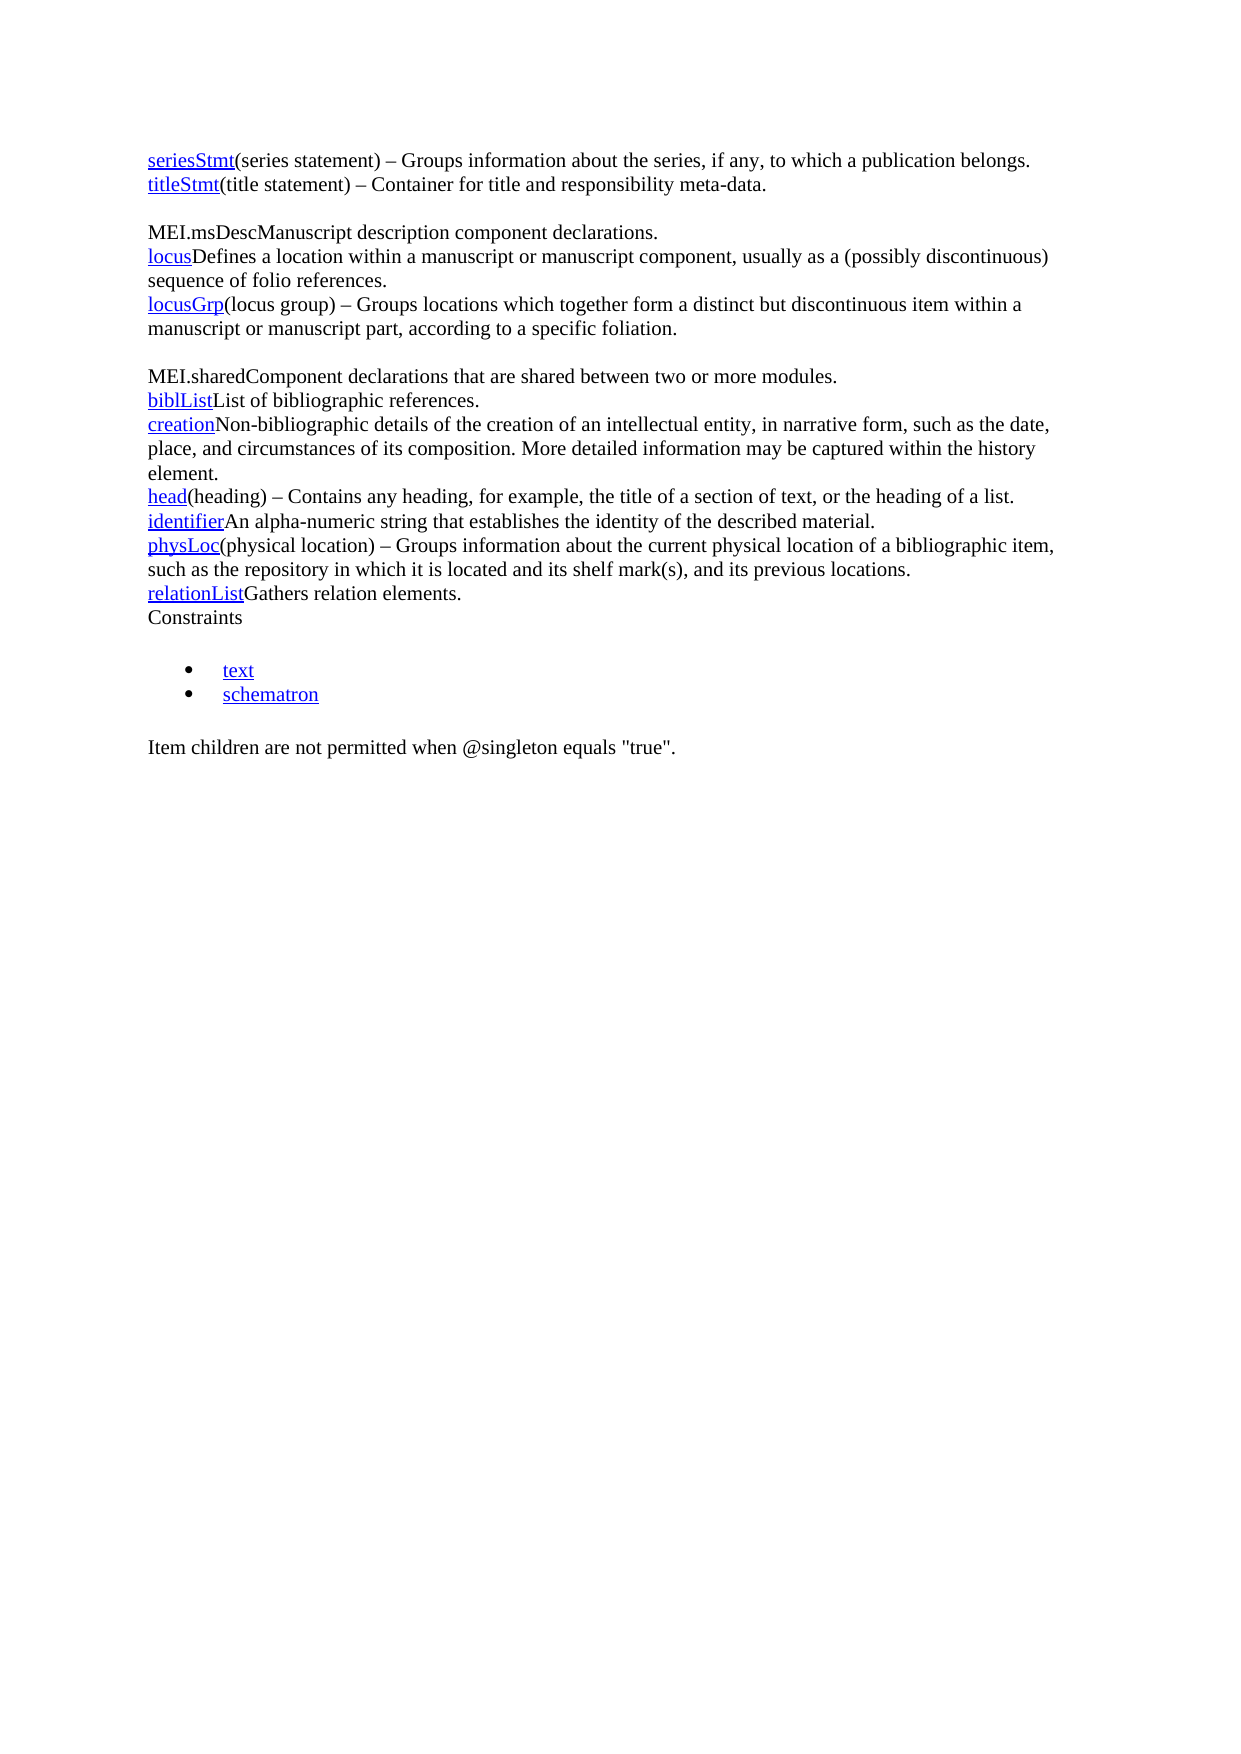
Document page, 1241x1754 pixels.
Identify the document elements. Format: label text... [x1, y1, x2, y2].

text MEI.msDescManuscript description component declarations. [148, 220, 1093, 244]
text biblListList of bibliographic references. [148, 388, 1093, 412]
text relationListGathers relation elements. [148, 581, 1093, 605]
text creationNon-bibliographic details of the creation of an intellectual entity, in narrative form, such as the date, place, and circumstances of its composition. More detailed information may be captured within the history element. [148, 412, 1093, 484]
text head(heading) – Contains any heading, for example, the title of a section of text, or the heading of a list. [148, 484, 1093, 508]
text physLoc(physical location) – Groups information about the current physical location of a bibliographic item, such as the repository in which it is located and its shelf mark(s), and its previous locations. [148, 533, 1093, 581]
text seriesStmt(series statement) – Groups information about the series, if any, to which a publication belongs. [148, 148, 1093, 172]
text identifierAn alpha-numeric string that establishes the identity of the described material. [148, 508, 1093, 533]
list schematron [185, 682, 1093, 706]
list text [185, 658, 1093, 682]
text MEI.sharedComponent declarations that are shared between two or more modules. [148, 364, 1093, 388]
text locusGrp(locus group) – Groups locations which together form a distinct but discontinuous item within a manuscript or manuscript part, according to a specific foliation. [148, 292, 1093, 340]
text Item children are not permitted when @singleton equals "true". [148, 735, 1093, 759]
text Constraints [148, 605, 1093, 629]
text locusDefines a location within a manuscript or manuscript component, usually as a (possibly discontinuous) sequence of folio references. [148, 244, 1093, 292]
text titleStmt(title statement) – Container for title and responsibility meta-data. [148, 172, 1093, 196]
